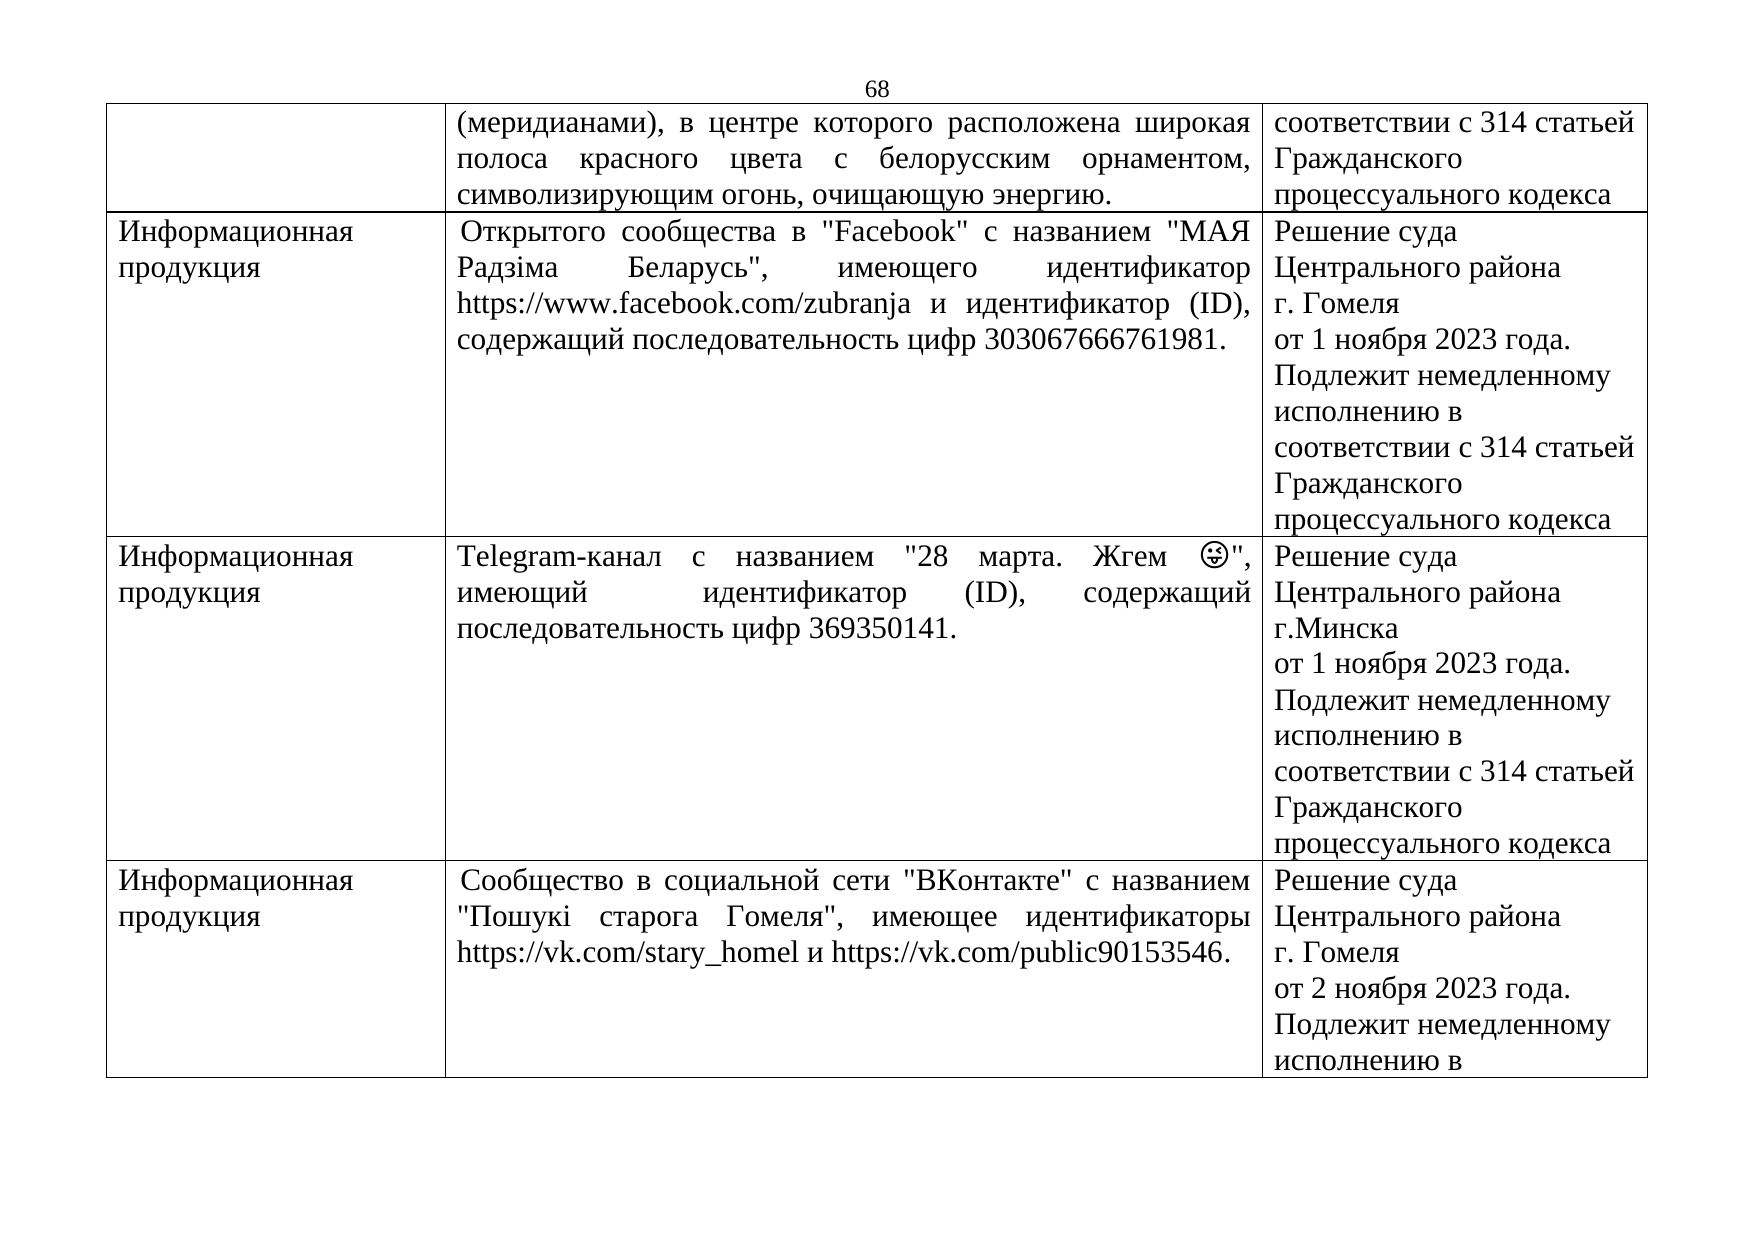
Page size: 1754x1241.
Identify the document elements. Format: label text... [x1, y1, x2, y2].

table_cell Решение суда Центрального района г. Гомеля от 1 ноября 2023 года. Подлежит немедленному исполнению в соответствии с 314 статьей Гражданского процессуального кодекса [1263, 213, 1647, 536]
table_cell Решение суда Центрального района г.Минска от 1 ноября 2023 года. Подлежит немедленному исполнению в соответствии с 314 статьей Гражданского процессуального кодекса [1263, 537, 1647, 860]
table_cell Открытого сообщества в "Facebook" с названием "МАЯ Радзiма Беларусь", имеющего идентификатор https://www.facebook.com/zubranja и идентификатор (ID), содержащий последовательность цифр 303067666761981. [446, 213, 1262, 536]
table_cell Telegram-канал с названием "28 марта. Жгем 😜", имеющий идентификатор (ID), содержащий последовательность цифр 369350141. [446, 537, 1262, 860]
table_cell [107, 861, 445, 1077]
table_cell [446, 104, 1262, 211]
table_cell Информационная продукция [107, 537, 445, 860]
table_cell Информационная продукция [107, 213, 445, 536]
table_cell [1263, 104, 1647, 211]
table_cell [446, 861, 1262, 1077]
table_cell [1263, 861, 1647, 1077]
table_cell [107, 104, 445, 211]
